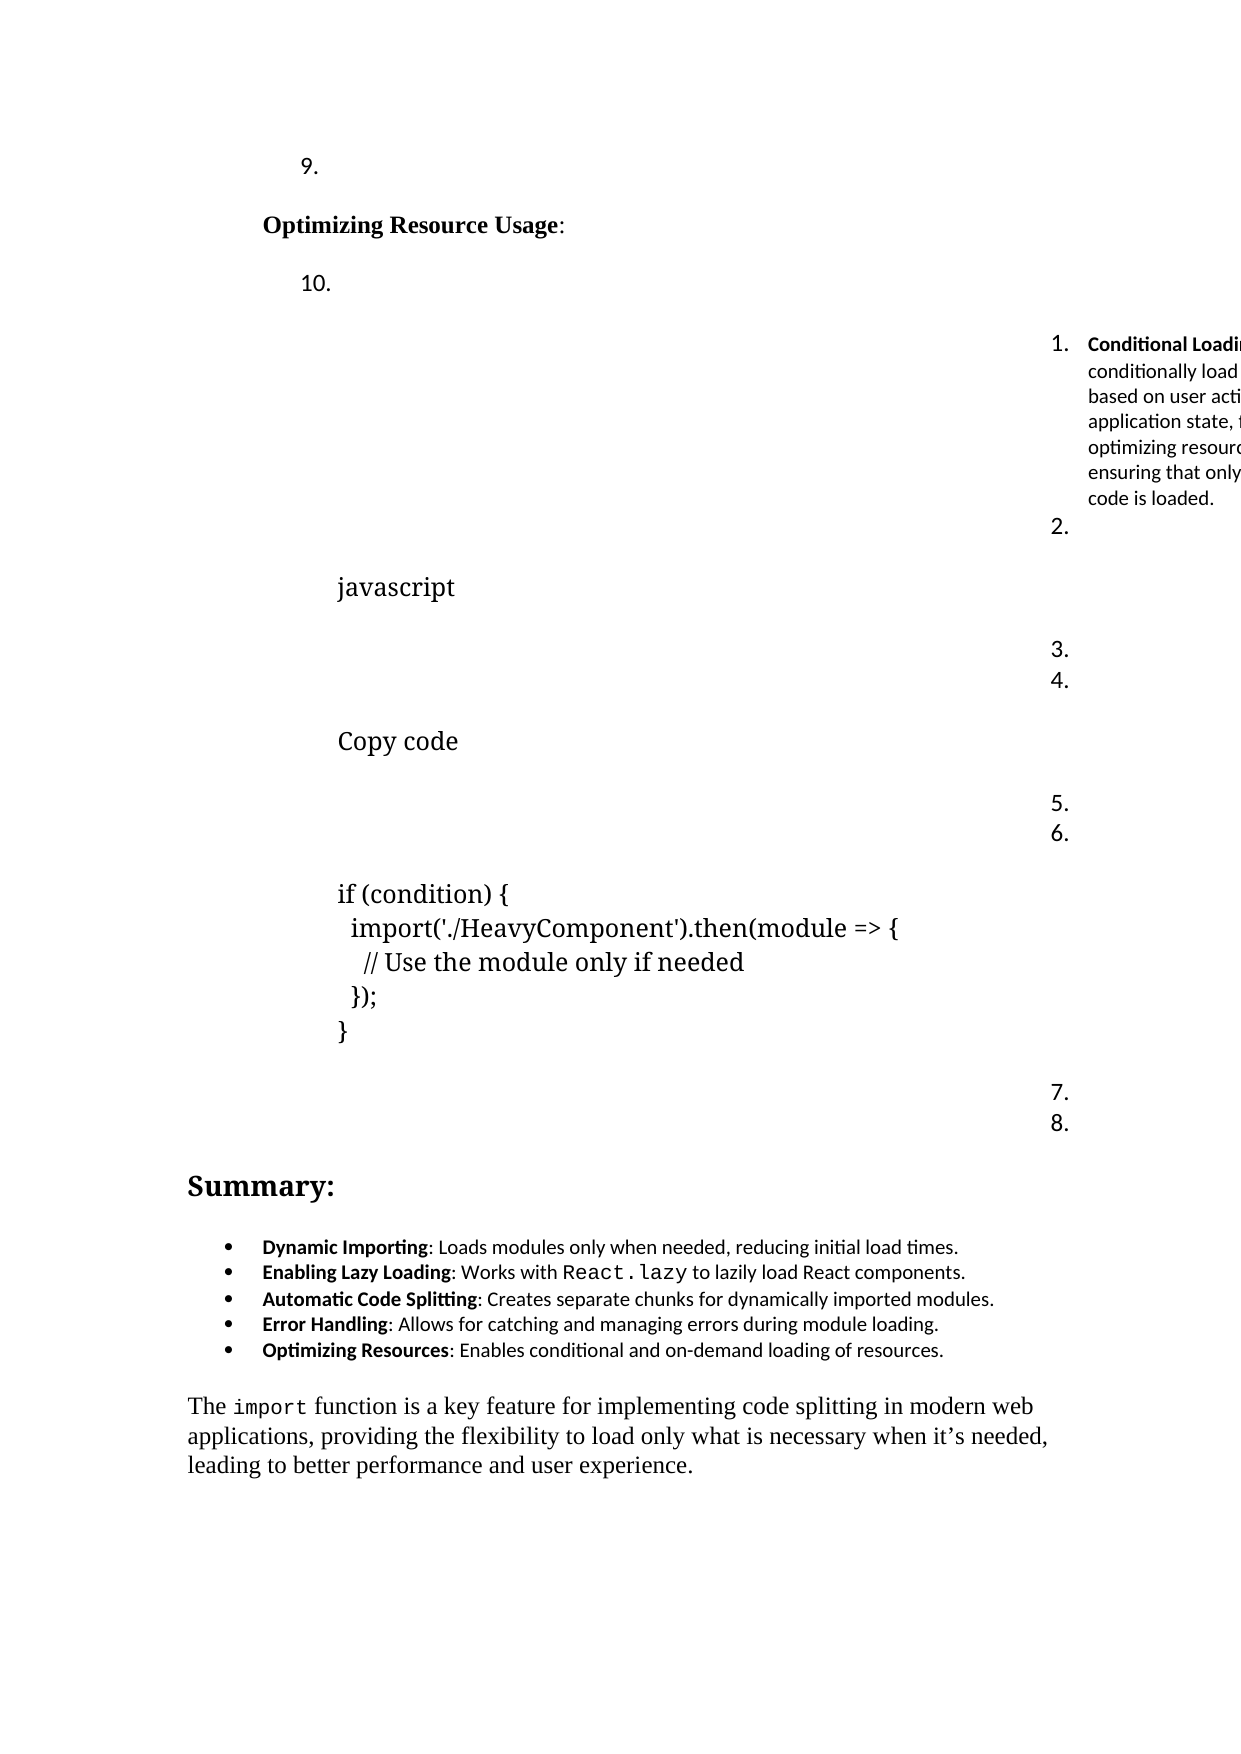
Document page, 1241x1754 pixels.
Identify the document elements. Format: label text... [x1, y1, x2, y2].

text Copy code [337, 723, 1053, 757]
text } [337, 1013, 1053, 1047]
text import('./HeavyComponent').then(module => { [337, 911, 1053, 945]
list Automatic Code Splitting: Creates separate chunks for dynamically imported modules. [225, 1286, 1053, 1311]
list Dynamic Importing: Loads modules only when needed, reducing initial load times. [225, 1234, 1053, 1259]
text // Use the module only if needed [337, 945, 1053, 979]
text The import function is a key feature for implementing code splitting in modern web applications, providing the flexibility to load only what is necessary when it’s needed, leading to better performance and user experience. [187, 1391, 1053, 1478]
subtitle Summary: [187, 1167, 1053, 1205]
list Error Handling: Allows for catching and managing errors during module loading. [225, 1311, 1053, 1337]
text javascript [337, 570, 1053, 604]
list Conditional Loading: You can conditionally load a module based on user actions or application state, further optimizing resource usage by ensuring that only necessary code is loaded. [1050, 327, 1240, 510]
text if (condition) { [337, 877, 1053, 911]
list Enabling Lazy Loading: Works with React.lazy to lazily load React components. [225, 1259, 1053, 1286]
list Optimizing Resources: Enables conditional and on-demand loading of resources. [225, 1337, 1053, 1362]
text }); [337, 979, 1053, 1013]
text Optimizing Resource Usage: [262, 210, 1053, 238]
